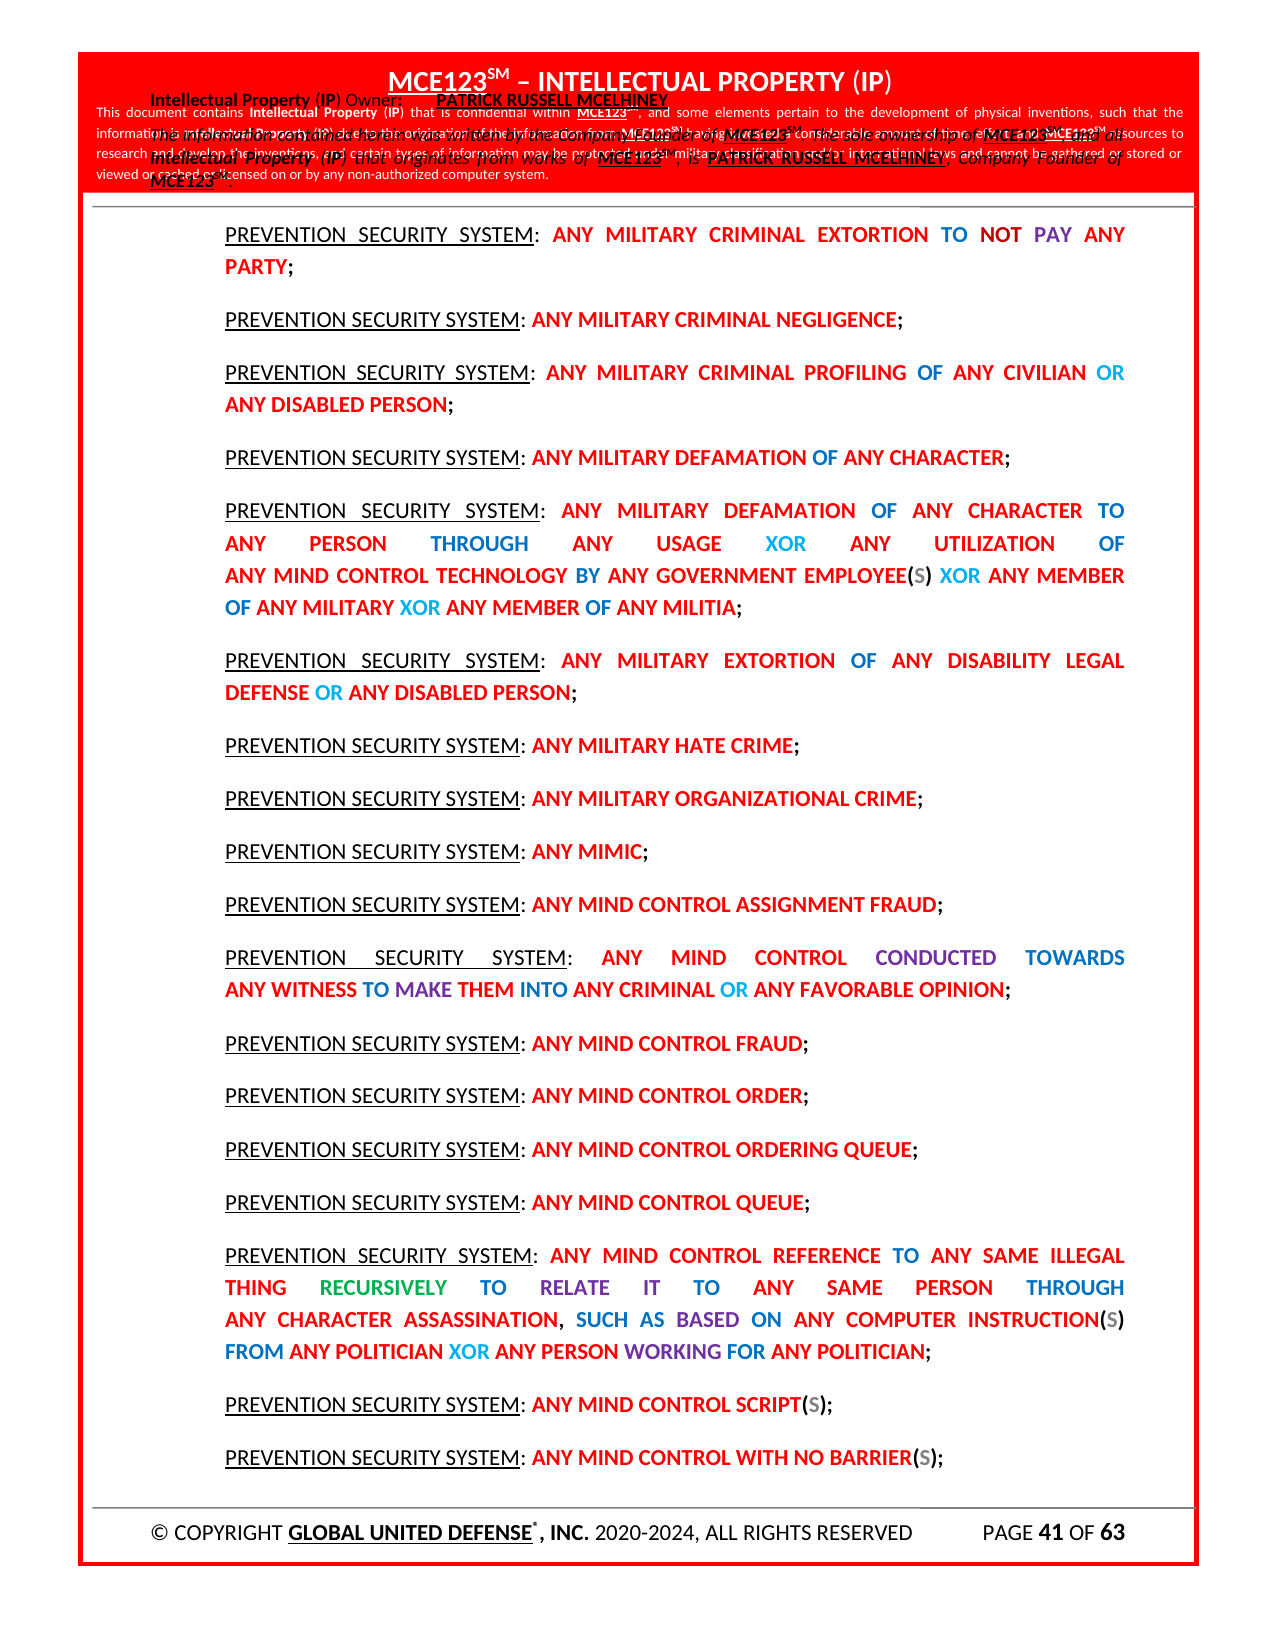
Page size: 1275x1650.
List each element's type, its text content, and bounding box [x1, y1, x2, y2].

text PREVENTION SECURITY SYSTEM: ANY MIND CONTROL CONDUCTED TOWARDS ANY WITNESS TO MAKE THEM INTO ANY CRIMINAL OR ANY FAVORABLE OPINION; [225, 943, 1125, 1004]
text PREVENTION SECURITY SYSTEM: ANY MIMIC; [225, 837, 1125, 865]
text PREVENTION SECURITY SYSTEM: ANY MILITARY HATE CRIME; [225, 731, 1125, 759]
text PREVENTION SECURITY SYSTEM: ANY MIND CONTROL REFERENCE TO ANY SAME ILLEGAL THING RECURSIVELY TO RELATE IT TO ANY SAME PERSON THROUGH ANY CHARACTER ASSASSINATION, SUCH AS BASED ON ANY COMPUTER INSTRUCTION(S) FROM ANY POLITICIAN XOR ANY PERSON WORKING FOR ANY POLITICIAN; [225, 1241, 1125, 1365]
text PREVENTION SECURITY SYSTEM: ANY MIND CONTROL FRAUD; [225, 1029, 1125, 1057]
text PREVENTION SECURITY SYSTEM: ANY MIND CONTROL QUEUE; [225, 1188, 1125, 1216]
text PREVENTION SECURITY SYSTEM: ANY MILITARY DEFAMATION OF ANY CHARACTER; [225, 443, 1125, 472]
text PREVENTION SECURITY SYSTEM: ANY MIND CONTROL ORDER; [225, 1082, 1125, 1110]
text PREVENTION SECURITY SYSTEM: ANY MILITARY EXTORTION OF ANY DISABILITY LEGAL DEFENSE OR ANY DISABLED PERSON; [225, 646, 1125, 706]
text PREVENTION SECURITY SYSTEM: ANY MILITARY CRIMINAL PROFILING OF ANY CIVILIAN OR ANY DISABLED PERSON; [225, 358, 1125, 418]
text PREVENTION SECURITY SYSTEM: ANY MIND CONTROL WITH NO BARRIER(S); [225, 1443, 1125, 1471]
text PREVENTION SECURITY SYSTEM: ANY MILITARY ORGANIZATIONAL CRIME; [225, 784, 1125, 812]
text PREVENTION SECURITY SYSTEM: ANY MILITARY CRIMINAL EXTORTION TO NOT PAY ANY PARTY; [225, 220, 1125, 280]
text PREVENTION SECURITY SYSTEM: ANY MIND CONTROL ORDERING QUEUE; [225, 1135, 1125, 1163]
text PREVENTION SECURITY SYSTEM: ANY MILITARY CRIMINAL NEGLIGENCE; [225, 305, 1125, 333]
text PREVENTION SECURITY SYSTEM: ANY MIND CONTROL SCRIPT(S); [225, 1390, 1125, 1418]
text PREVENTION SECURITY SYSTEM: ANY MIND CONTROL ASSIGNMENT FRAUD; [225, 890, 1125, 918]
text PREVENTION SECURITY SYSTEM: ANY MILITARY DEFAMATION OF ANY CHARACTER TO ANY PERSON THROUGH ANY USAGE XOR ANY UTILIZATION OF ANY MIND CONTROL TECHNOLOGY BY ANY GOVERNMENT EMPLOYEE(S) XOR ANY MEMBER OF ANY MILITARY XOR ANY MEMBER OF ANY MILITIA; [225, 497, 1125, 621]
